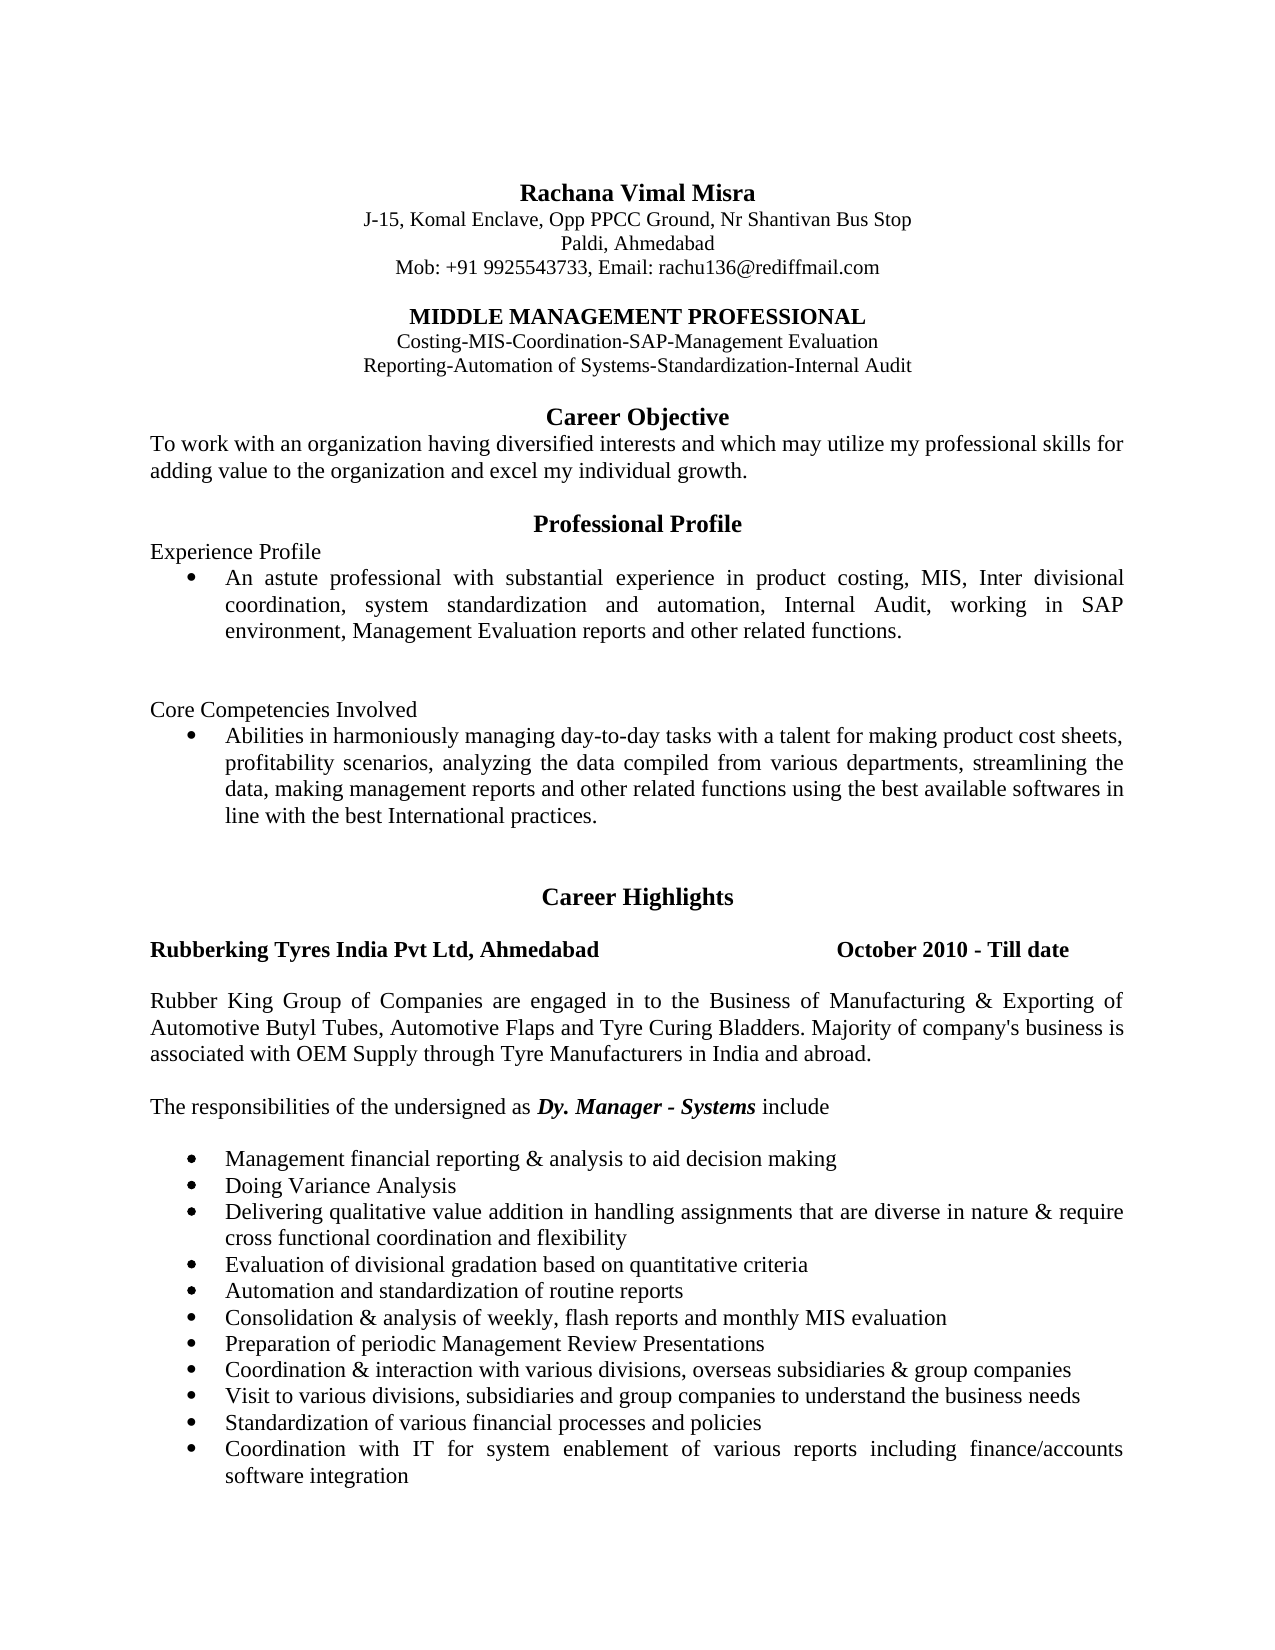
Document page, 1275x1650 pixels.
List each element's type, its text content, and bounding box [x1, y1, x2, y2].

list Coordination with IT for system enablement of various reports including finance/accounts software integration [187, 1435, 1125, 1488]
list Abilities in harmoniously managing day-to-day tasks with a talent for making product cost sheets, profitability scenarios, analyzing the data compiled from various departments, streamlining the data, making management reports and other related functions using the best available softwares in line with the best International practices. [187, 723, 1125, 828]
text To work with an organization having diversified interests and which may utilize my professional skills for adding value to the organization and excel my individual growth. [150, 430, 1125, 483]
text Mob: +91 9925543733, Email: rachu136@rediffmail.com [150, 255, 1125, 279]
text Reporting-Automation of Systems-Standardization-Internal Audit [150, 353, 1125, 377]
text Career Objective [150, 402, 1125, 430]
list Delivering qualitative value addition in handling assignments that are diverse in nature & require cross functional coordination and flexibility [187, 1198, 1125, 1251]
list Visit to various divisions, subsidiaries and group companies to understand the business needs [187, 1383, 1125, 1409]
text Rubberking Tyres India Pvt Ltd, Ahmedabad October 2010 - Till date [150, 936, 1125, 963]
list Management financial reporting & analysis to aid decision making [187, 1145, 1125, 1172]
text The responsibilities of the undersigned as Dy. Manager - Systems include [150, 1093, 1125, 1119]
text Professional Profile [150, 509, 1125, 538]
list Automation and standardization of routine reports [187, 1277, 1125, 1303]
list Doing Variance Analysis [187, 1172, 1125, 1198]
text Experience Profile [150, 538, 1125, 564]
text Rubber King Group of Companies are engaged in to the Business of Manufacturing & Exporting of Automotive Butyl Tubes, Automotive Flaps and Tyre Curing Bladders. Majority of company's business is associated with OEM Supply through Tyre Manufacturers in India and abroad. [150, 987, 1125, 1066]
text J-15, Komal Enclave, Opp PPCC Ground, Nr Shantivan Bus Stop [150, 207, 1125, 231]
text Core Competencies Involved [150, 696, 1125, 723]
list Evaluation of divisional gradation based on quantitative criteria [187, 1251, 1125, 1277]
text Rachana Vimal Misra [150, 178, 1125, 207]
list Consolidation & analysis of weekly, flash reports and monthly MIS evaluation [187, 1303, 1125, 1330]
text Career Highlights [150, 882, 1125, 911]
list Coordination & interaction with various divisions, overseas subsidiaries & group companies [187, 1356, 1125, 1383]
list Preparation of periodic Management Review Presentations [187, 1330, 1125, 1356]
list Standardization of various financial processes and policies [187, 1409, 1125, 1435]
list An astute professional with substantial experience in product costing, MIS, Inter divisional coordination, system standardization and automation, Internal Audit, working in SAP environment, Management Evaluation reports and other related functions. [187, 564, 1125, 643]
text MIDDLE MANAGEMENT PROFESSIONAL [150, 303, 1125, 329]
text Paldi, Ahmedabad [150, 231, 1125, 255]
text Costing-MIS-Coordination-SAP-Management Evaluation [150, 329, 1125, 353]
